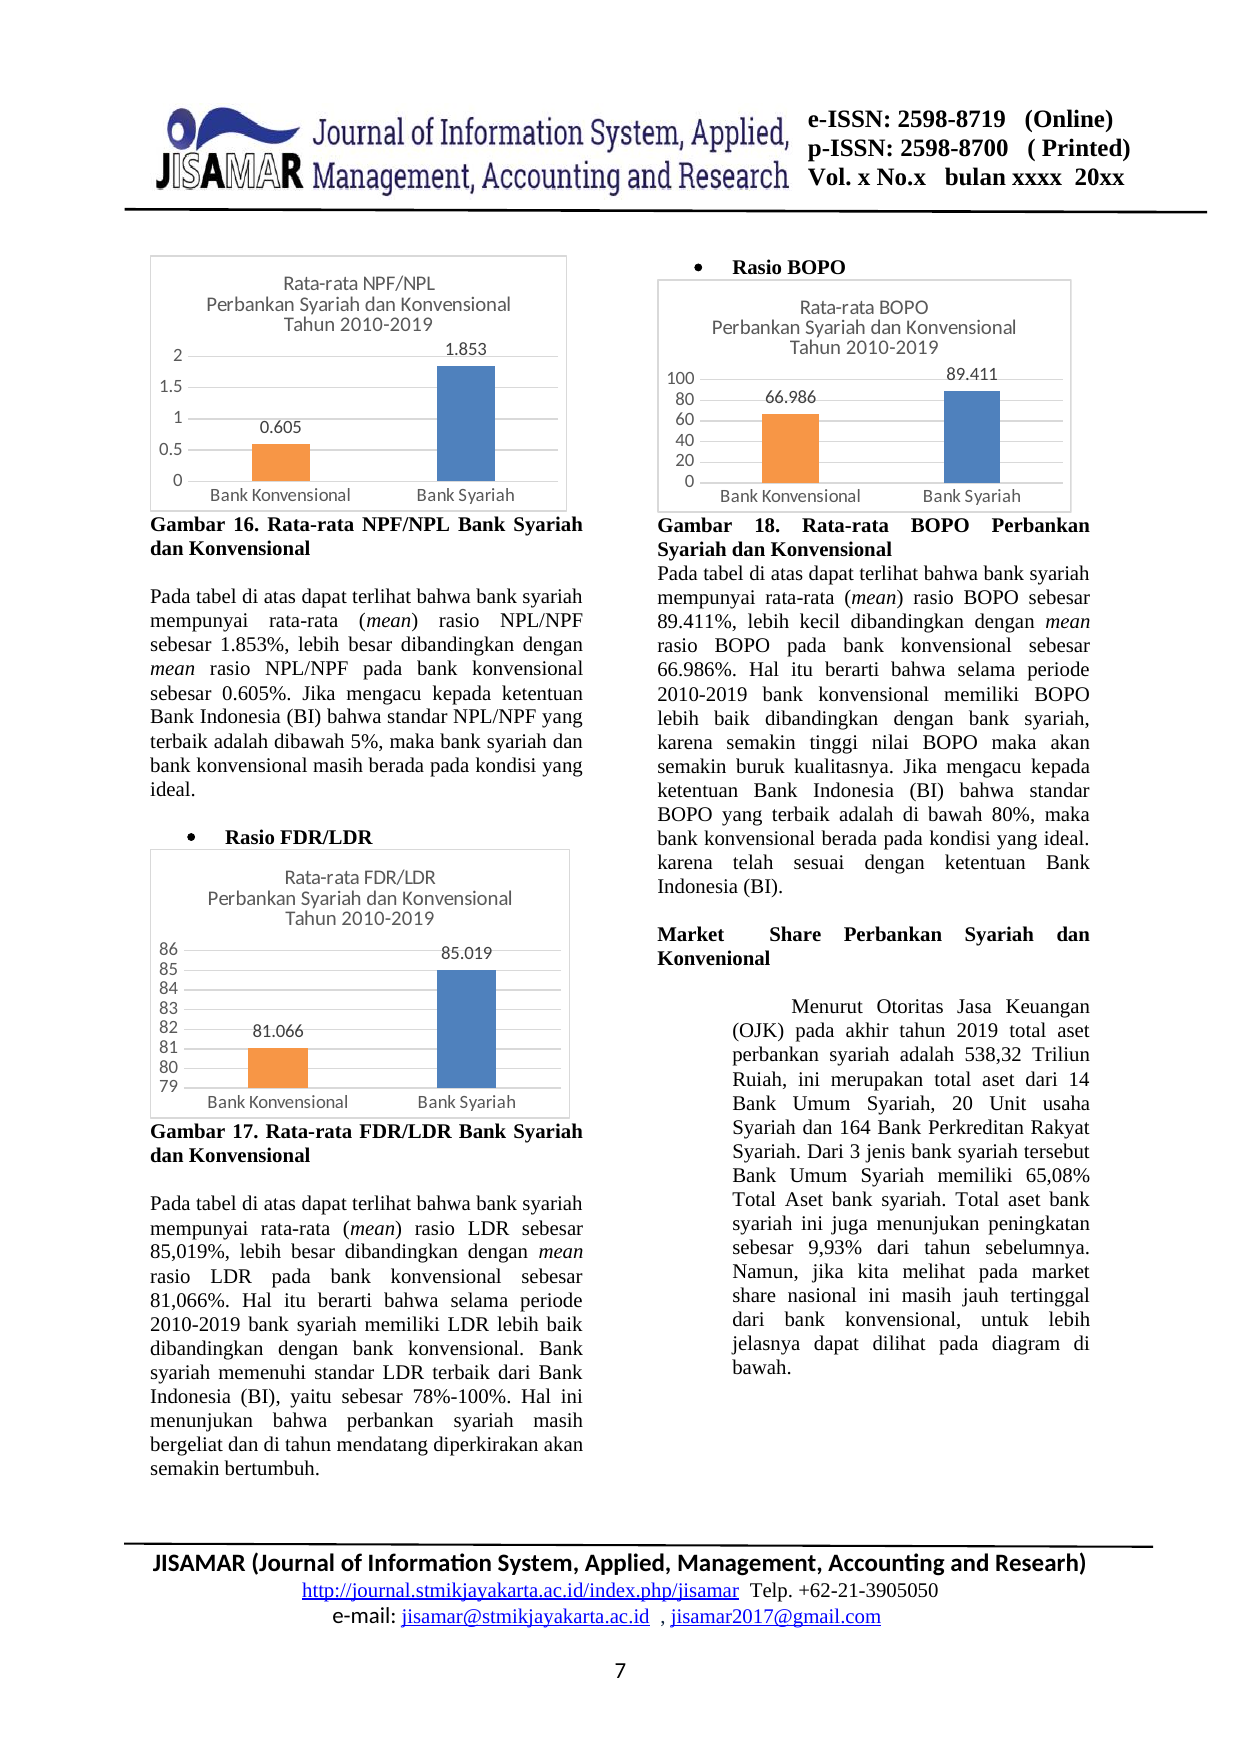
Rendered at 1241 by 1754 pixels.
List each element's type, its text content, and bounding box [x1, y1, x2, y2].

text Pada tabel di atas dapat terlihat bahwa bank syariah mempunyai rata-rata (mean) rasio BOPO sebesar 89.411%, lebih kecil dibandingkan dengan mean rasio BOPO pada bank konvensional sebesar 66.986%. Hal itu berarti bahwa selama periode 2010-2019 bank konvensional memiliki BOPO lebih baik dibandingkan dengan bank syariah, karena semakin tinggi nilai BOPO maka akan semakin buruk kualitasnya. Jika mengacu kepada ketentuan Bank Indonesia (BI) bahwa standar BOPO yang terbaik adalah di bawah 80%, maka bank konvensional berada pada kondisi yang ideal. karena telah sesuai dengan ketentuan Bank Indonesia (BI). [657, 561, 1090, 898]
picture [150, 103, 793, 200]
text Gambar 17. Rata-rata FDR/LDR Bank Syariah dan Konvensional [150, 1119, 583, 1167]
text Gambar 18. Rata-rata BOPO Perbankan Syariah dan Konvensional [657, 279, 1090, 561]
text Pada tabel di atas dapat terlihat bahwa bank syariah mempunyai rata-rata (mean) rasio NPL/NPF sebesar 1.853%, lebih besar dibandingkan dengan mean rasio NPL/NPF pada bank konvensional sebesar 0.605%. Jika mengacu kepada ketentuan Bank Indonesia (BI) bahwa standar NPL/NPF yang terbaik adalah dibawah 5%, maka bank syariah dan bank konvensional masih berada pada kondisi yang ideal. [150, 584, 583, 801]
list Rasio BOPO [694, 255, 1090, 279]
text Market Share Perbankan Syariah dan Konvenional [657, 922, 1090, 970]
text Pada tabel di atas dapat terlihat bahwa bank syariah mempunyai rata-rata (mean) rasio LDR sebesar 85,019%, lebih besar dibandingkan dengan mean rasio LDR pada bank konvensional sebesar 81,066%. Hal itu berarti bahwa selama periode 2010-2019 bank syariah memiliki LDR lebih baik dibandingkan dengan bank konvensional. Bank syariah memenuhi standar LDR terbaik dari Bank Indonesia (BI), yaitu sebesar 78%-100%. Hal ini menunjukan bahwa perbankan syariah masih bergeliat dan di tahun mendatang diperkirakan akan semakin bertumbuh. [150, 1191, 583, 1480]
list Rasio FDR/LDR [187, 825, 583, 849]
text Menurut Otoritas Jasa Keuangan (OJK) pada akhir tahun 2019 total aset perbankan syariah adalah 538,32 Triliun Ruiah, ini merupakan total aset dari 14 Bank Umum Syariah, 20 Unit usaha Syariah dan 164 Bank Perkreditan Rakyat Syariah. Dari 3 jenis bank syariah tersebut Bank Umum Syariah memiliki 65,08% Total Aset bank syariah. Total aset bank syariah ini juga menunjukan peningkatan sebesar 9,93% dari tahun sebelumnya. Namun, jika kita melihat pada market share nasional ini masih jauh tertinggal dari bank konvensional, untuk lebih jelasnya dapat dilihat pada diagram di bawah. [732, 994, 1090, 1379]
text Gambar 16. Rata-rata NPF/NPL Bank Syariah dan Konvensional [150, 512, 583, 560]
